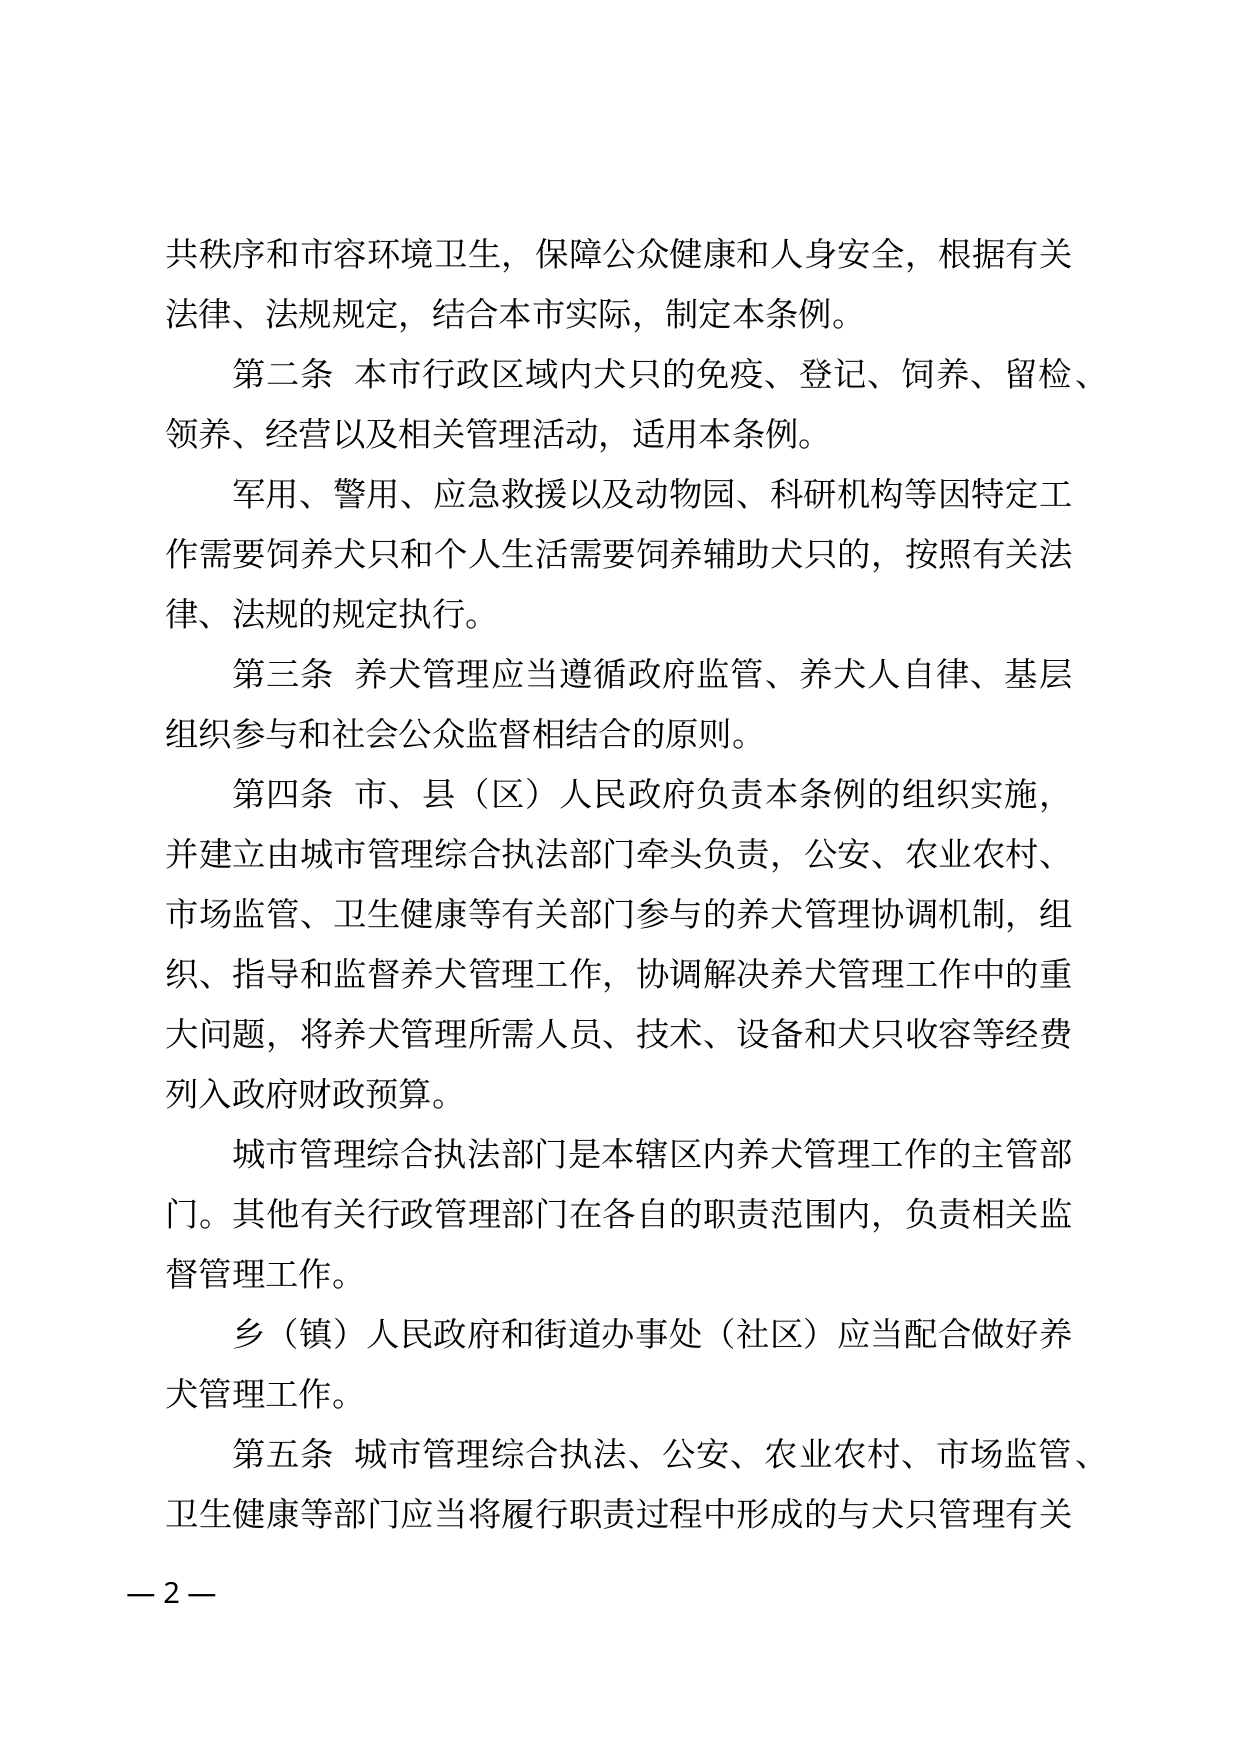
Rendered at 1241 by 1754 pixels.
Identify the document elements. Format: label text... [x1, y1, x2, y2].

text 乡（镇）人民政府和街道办事处（社区）应当配合做好养犬管理工作。 [165, 1298, 1075, 1418]
text 城市管理综合执法部门是本辖区内养犬管理工作的主管部门。其他有关行政管理部门在各自的职责范围内，负责相关监督管理工作。 [165, 1118, 1075, 1298]
text 第二条 本市行政区域内犬只的免疫、登记、饲养、留检、领养、经营以及相关管理活动，适用本条例。 [165, 338, 1075, 458]
text 军用、警用、应急救援以及动物园、科研机构等因特定工作需要饲养犬只和个人生活需要饲养辅助犬只的，按照有关法律、法规的规定执行。 [165, 458, 1075, 638]
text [165, 1418, 1075, 1538]
text 第四条 市、县（区）人民政府负责本条例的组织实施，并建立由城市管理综合执法部门牵头负责，公安、农业农村、市场监管、卫生健康等有关部门参与的养犬管理协调机制，组织、指导和监督养犬管理工作，协调解决养犬管理工作中的重大问题，将养犬管理所需人员、技术、设备和犬只收容等经费列入政府财政预算。 [165, 758, 1075, 1118]
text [165, 218, 1075, 338]
text 第三条 养犬管理应当遵循政府监管、养犬人自律、基层组织参与和社会公众监督相结合的原则。 [165, 638, 1075, 758]
